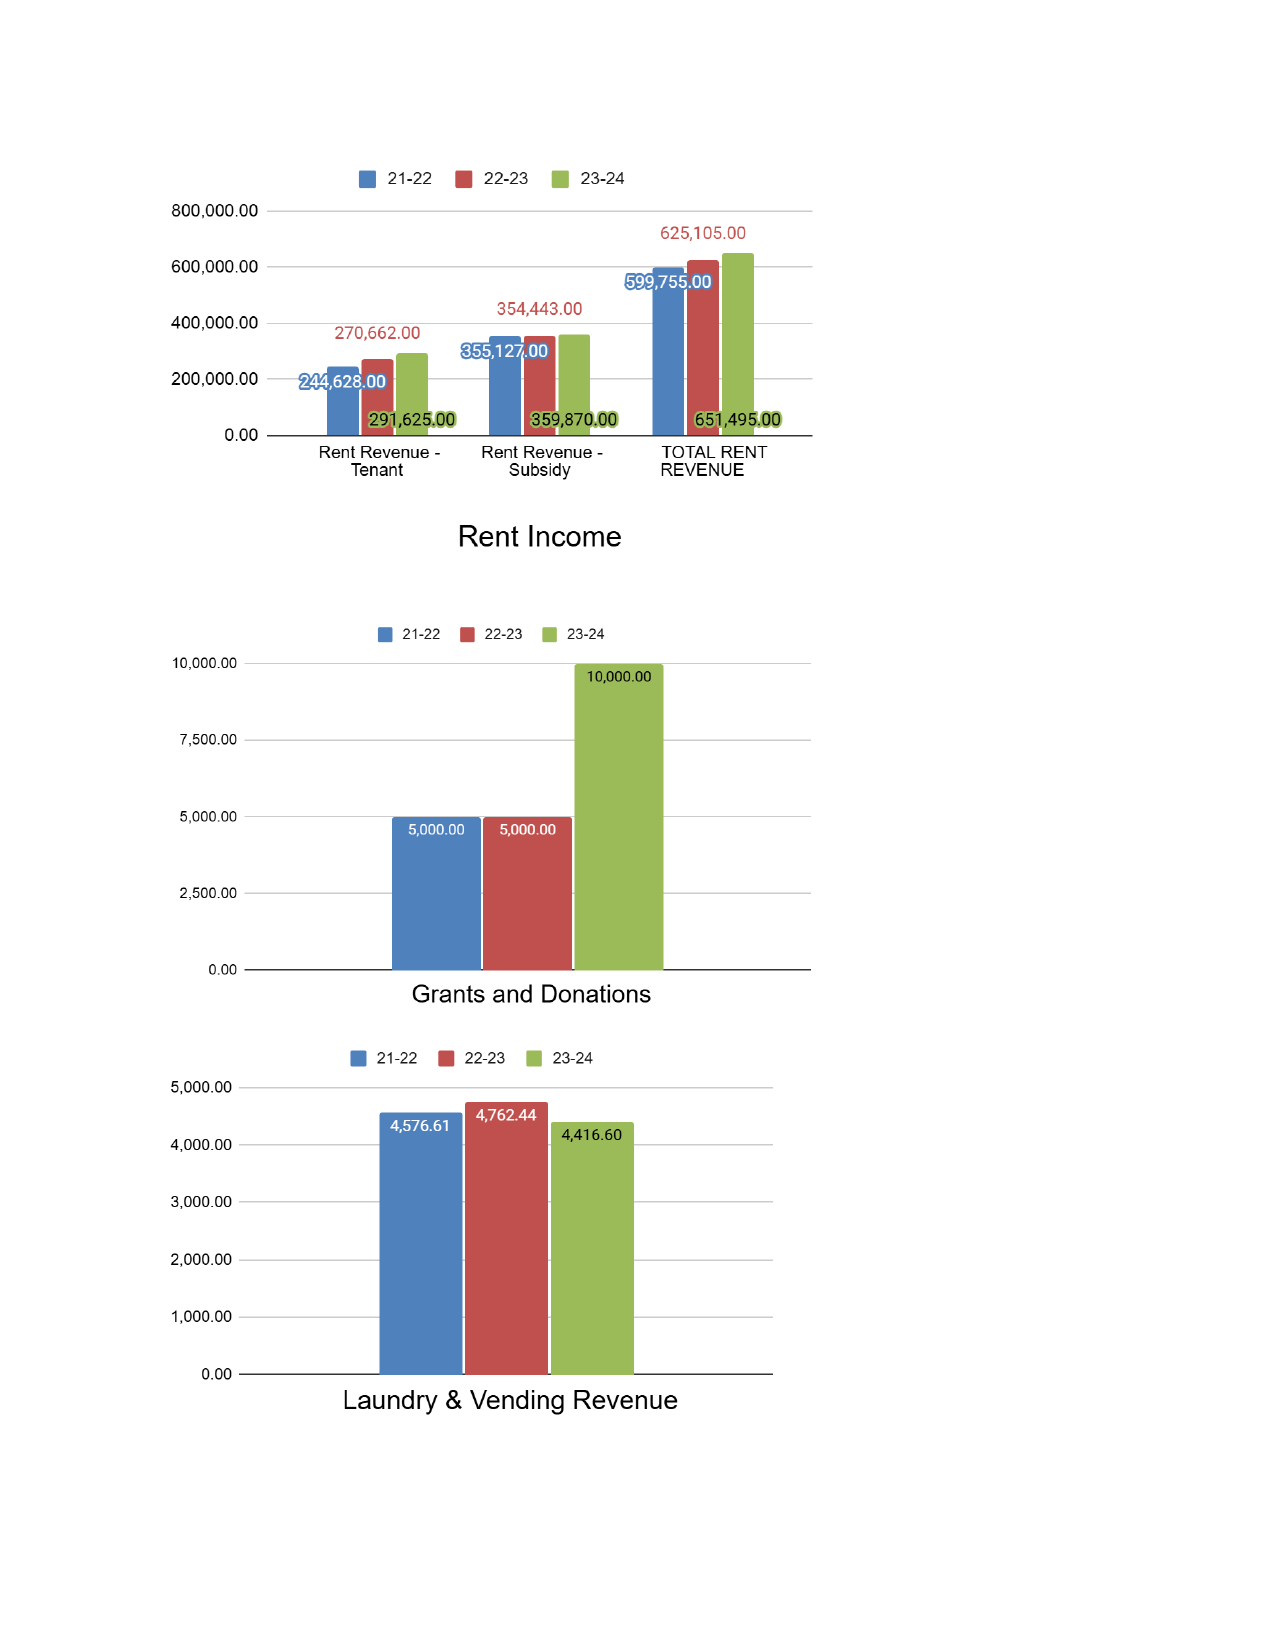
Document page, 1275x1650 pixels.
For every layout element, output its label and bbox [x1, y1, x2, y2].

picture [150, 150, 833, 573]
picture [150, 606, 832, 1028]
picture [150, 1031, 793, 1434]
